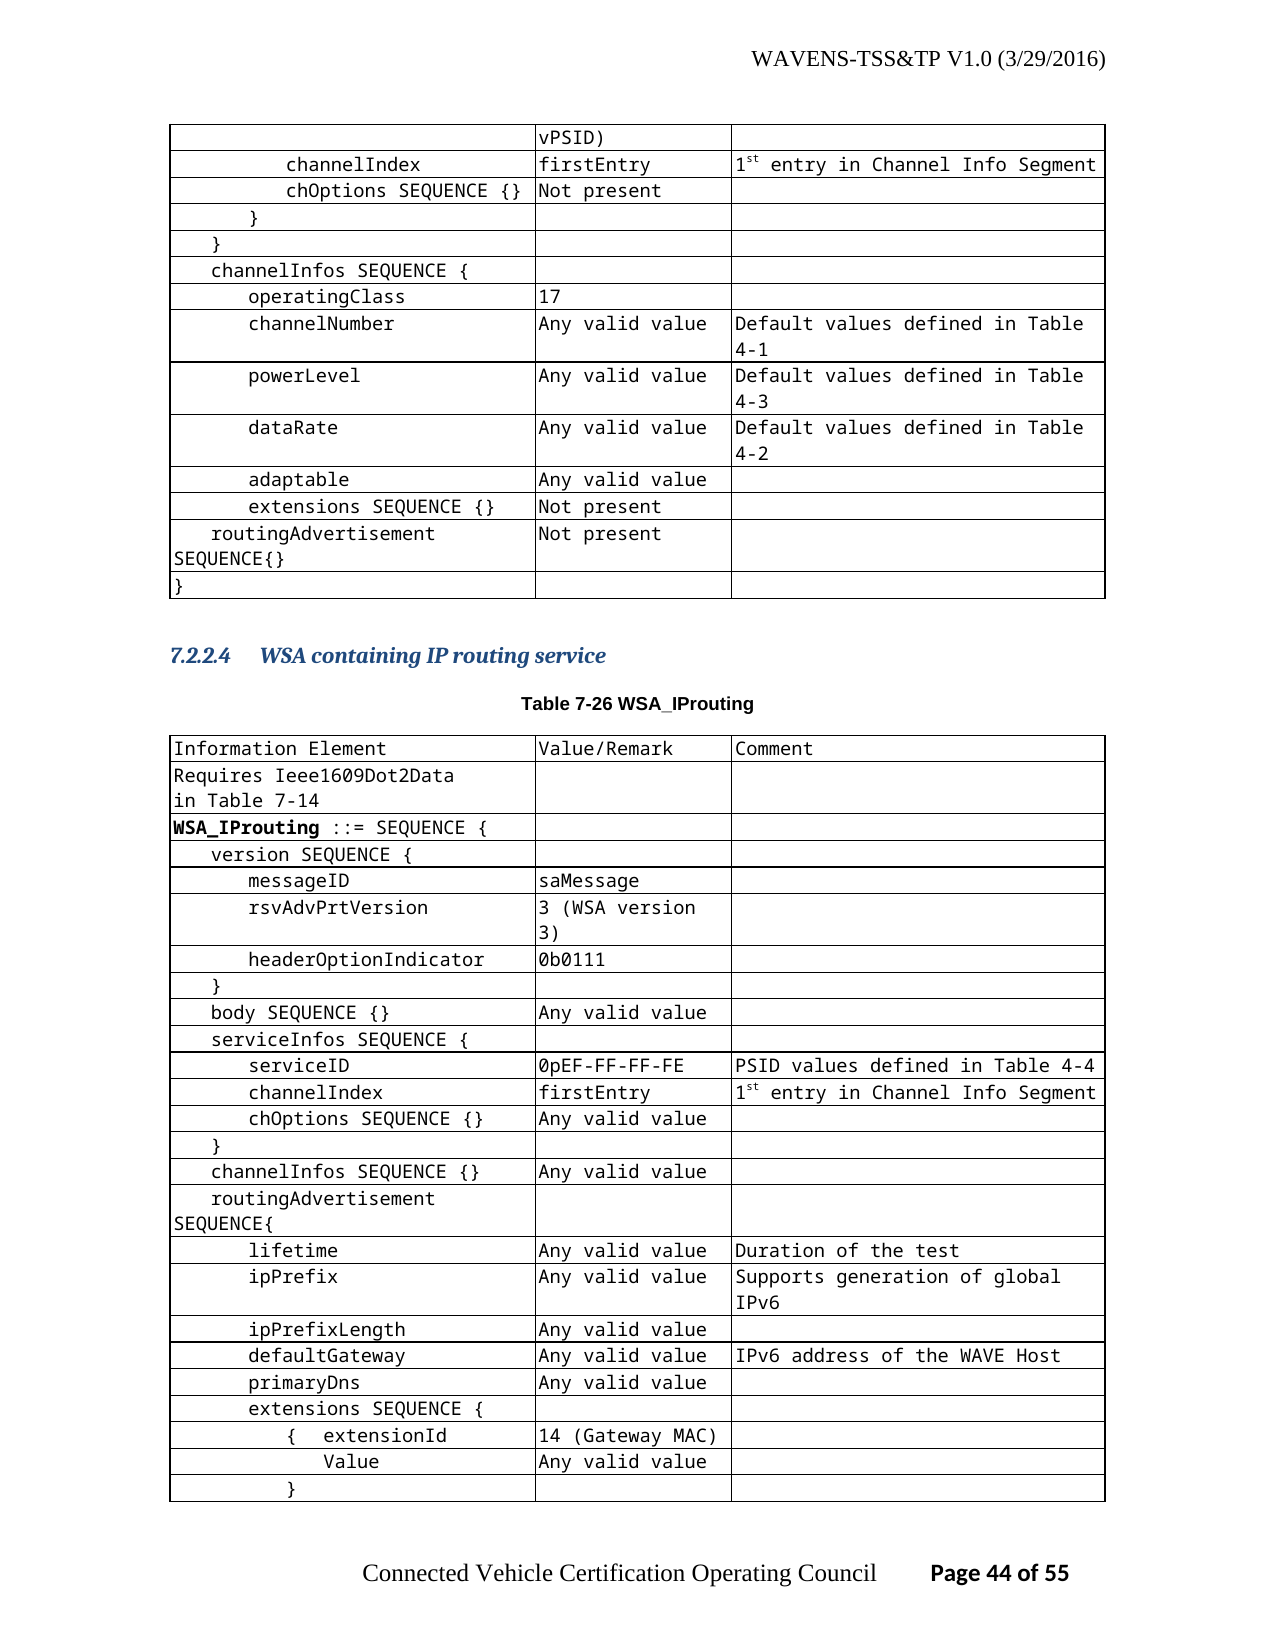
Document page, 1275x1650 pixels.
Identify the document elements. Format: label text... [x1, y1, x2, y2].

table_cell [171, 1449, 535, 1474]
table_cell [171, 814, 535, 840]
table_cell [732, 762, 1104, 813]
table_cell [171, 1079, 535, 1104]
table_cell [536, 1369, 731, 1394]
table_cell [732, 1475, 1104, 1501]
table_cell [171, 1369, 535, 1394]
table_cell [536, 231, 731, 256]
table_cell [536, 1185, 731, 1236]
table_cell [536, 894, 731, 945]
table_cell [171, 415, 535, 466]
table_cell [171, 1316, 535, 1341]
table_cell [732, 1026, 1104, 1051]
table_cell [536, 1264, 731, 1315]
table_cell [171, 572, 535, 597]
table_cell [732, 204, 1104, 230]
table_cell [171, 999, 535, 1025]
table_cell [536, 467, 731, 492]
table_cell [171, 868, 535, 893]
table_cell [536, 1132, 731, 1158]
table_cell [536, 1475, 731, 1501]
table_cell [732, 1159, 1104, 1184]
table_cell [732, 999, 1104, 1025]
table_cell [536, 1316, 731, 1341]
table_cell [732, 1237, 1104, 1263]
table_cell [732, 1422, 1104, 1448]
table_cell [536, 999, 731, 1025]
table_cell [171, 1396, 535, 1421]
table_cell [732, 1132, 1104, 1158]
subtitle WSA containing IP routing service [169, 643, 1106, 670]
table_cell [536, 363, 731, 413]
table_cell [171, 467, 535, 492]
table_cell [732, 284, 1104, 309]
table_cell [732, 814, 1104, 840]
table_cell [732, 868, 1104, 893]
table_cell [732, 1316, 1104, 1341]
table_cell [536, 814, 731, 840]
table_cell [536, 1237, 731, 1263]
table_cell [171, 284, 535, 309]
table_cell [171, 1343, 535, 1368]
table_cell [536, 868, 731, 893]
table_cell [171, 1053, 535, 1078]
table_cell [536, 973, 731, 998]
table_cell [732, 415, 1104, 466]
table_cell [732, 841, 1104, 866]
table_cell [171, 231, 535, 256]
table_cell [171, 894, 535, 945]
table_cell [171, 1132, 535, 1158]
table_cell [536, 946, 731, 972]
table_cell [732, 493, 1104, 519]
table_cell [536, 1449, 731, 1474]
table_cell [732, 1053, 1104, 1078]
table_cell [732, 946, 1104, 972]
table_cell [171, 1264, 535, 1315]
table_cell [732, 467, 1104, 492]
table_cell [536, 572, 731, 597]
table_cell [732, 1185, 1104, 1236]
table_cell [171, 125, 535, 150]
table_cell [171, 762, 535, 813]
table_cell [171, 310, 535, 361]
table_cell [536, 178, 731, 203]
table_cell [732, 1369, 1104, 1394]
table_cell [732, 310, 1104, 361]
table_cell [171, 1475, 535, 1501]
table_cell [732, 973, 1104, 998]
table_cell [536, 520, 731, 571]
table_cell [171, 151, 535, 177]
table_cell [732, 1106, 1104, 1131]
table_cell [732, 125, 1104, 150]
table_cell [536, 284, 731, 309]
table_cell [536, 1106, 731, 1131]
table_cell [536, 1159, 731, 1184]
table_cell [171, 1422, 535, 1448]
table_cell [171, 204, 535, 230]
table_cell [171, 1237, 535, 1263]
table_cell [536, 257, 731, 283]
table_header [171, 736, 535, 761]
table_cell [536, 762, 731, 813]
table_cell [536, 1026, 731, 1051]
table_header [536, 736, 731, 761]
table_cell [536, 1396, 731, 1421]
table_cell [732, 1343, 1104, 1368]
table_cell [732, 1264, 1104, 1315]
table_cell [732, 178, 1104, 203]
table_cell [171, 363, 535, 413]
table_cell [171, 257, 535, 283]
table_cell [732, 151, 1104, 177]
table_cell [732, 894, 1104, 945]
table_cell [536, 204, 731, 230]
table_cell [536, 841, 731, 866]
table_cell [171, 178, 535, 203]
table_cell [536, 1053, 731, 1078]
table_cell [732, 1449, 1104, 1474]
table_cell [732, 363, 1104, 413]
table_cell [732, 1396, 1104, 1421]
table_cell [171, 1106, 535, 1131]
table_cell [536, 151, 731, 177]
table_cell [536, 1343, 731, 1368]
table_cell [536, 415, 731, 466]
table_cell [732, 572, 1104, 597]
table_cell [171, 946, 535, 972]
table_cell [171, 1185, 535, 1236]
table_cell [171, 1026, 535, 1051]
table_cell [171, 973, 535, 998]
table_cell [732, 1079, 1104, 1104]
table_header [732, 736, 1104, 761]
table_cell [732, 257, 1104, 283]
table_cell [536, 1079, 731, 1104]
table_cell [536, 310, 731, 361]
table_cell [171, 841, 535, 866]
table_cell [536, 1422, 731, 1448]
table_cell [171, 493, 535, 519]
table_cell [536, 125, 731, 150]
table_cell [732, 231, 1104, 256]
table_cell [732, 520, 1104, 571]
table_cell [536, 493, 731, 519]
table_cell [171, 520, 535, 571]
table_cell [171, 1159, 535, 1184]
